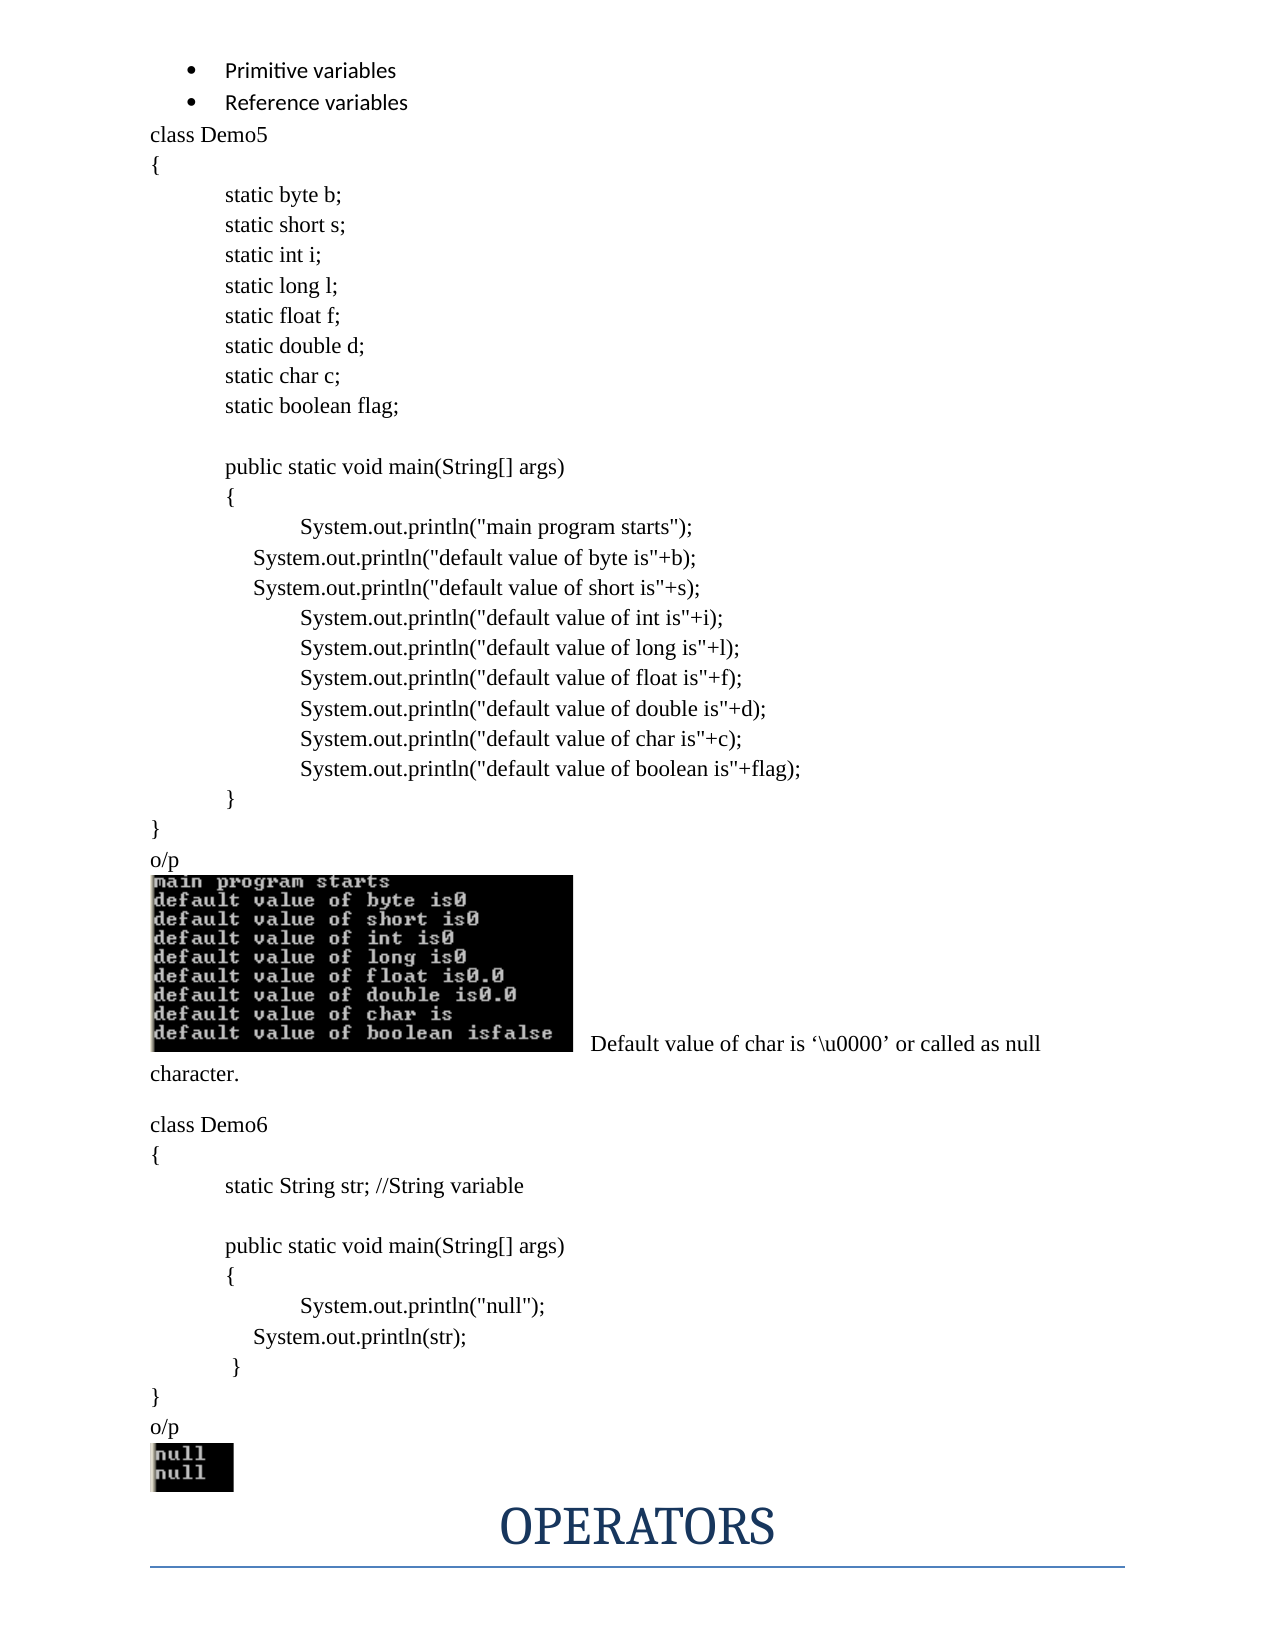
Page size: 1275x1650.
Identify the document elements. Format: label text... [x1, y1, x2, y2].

text o/p [150, 1413, 1125, 1440]
text System.out.println("default value of boolean is"+flag); [150, 755, 1125, 781]
text static double d; [150, 332, 1125, 358]
text System.out.println("default value of double is"+d); [150, 694, 1125, 721]
text public static void main(String[] args) [150, 1232, 1125, 1258]
text static char c; [150, 362, 1125, 389]
text { [150, 1262, 1125, 1289]
text } [150, 785, 1125, 812]
list Reference variables [187, 88, 1125, 116]
text static byte b; [150, 181, 1125, 207]
list Primitive variables [187, 56, 1125, 84]
text } [150, 1353, 1125, 1379]
text static int i; [150, 241, 1125, 268]
text static long l; [150, 272, 1125, 298]
text { [150, 483, 1125, 509]
text { [150, 1141, 1125, 1168]
text static String str; //String variable [150, 1172, 1125, 1198]
text public static void main(String[] args) [150, 453, 1125, 479]
text static boolean flag; [150, 392, 1125, 419]
text o/p [150, 846, 1125, 872]
text { [150, 151, 1125, 177]
text } [150, 1383, 1125, 1409]
text static float f; [150, 302, 1125, 328]
text System.out.println("null"); [150, 1292, 1125, 1319]
picture [150, 1443, 234, 1492]
text System.out.println("default value of short is"+s); [150, 574, 1125, 600]
text class Demo5 [150, 121, 1125, 147]
text System.out.println("default value of float is"+f); [150, 664, 1125, 691]
title OPERATORS [150, 1496, 1125, 1566]
text } [150, 815, 1125, 842]
text System.out.println("default value of char is"+c); [150, 725, 1125, 751]
text System.out.println(str); [150, 1323, 1125, 1349]
text static short s; [150, 211, 1125, 238]
text System.out.println("main program starts"); [150, 513, 1125, 540]
text System.out.println("default value of long is"+l); [150, 634, 1125, 661]
picture [150, 875, 574, 1052]
text class Demo6 [150, 1111, 1125, 1138]
text System.out.println("default value of int is"+i); [150, 604, 1125, 630]
text System.out.println("default value of byte is"+b); [150, 543, 1125, 570]
